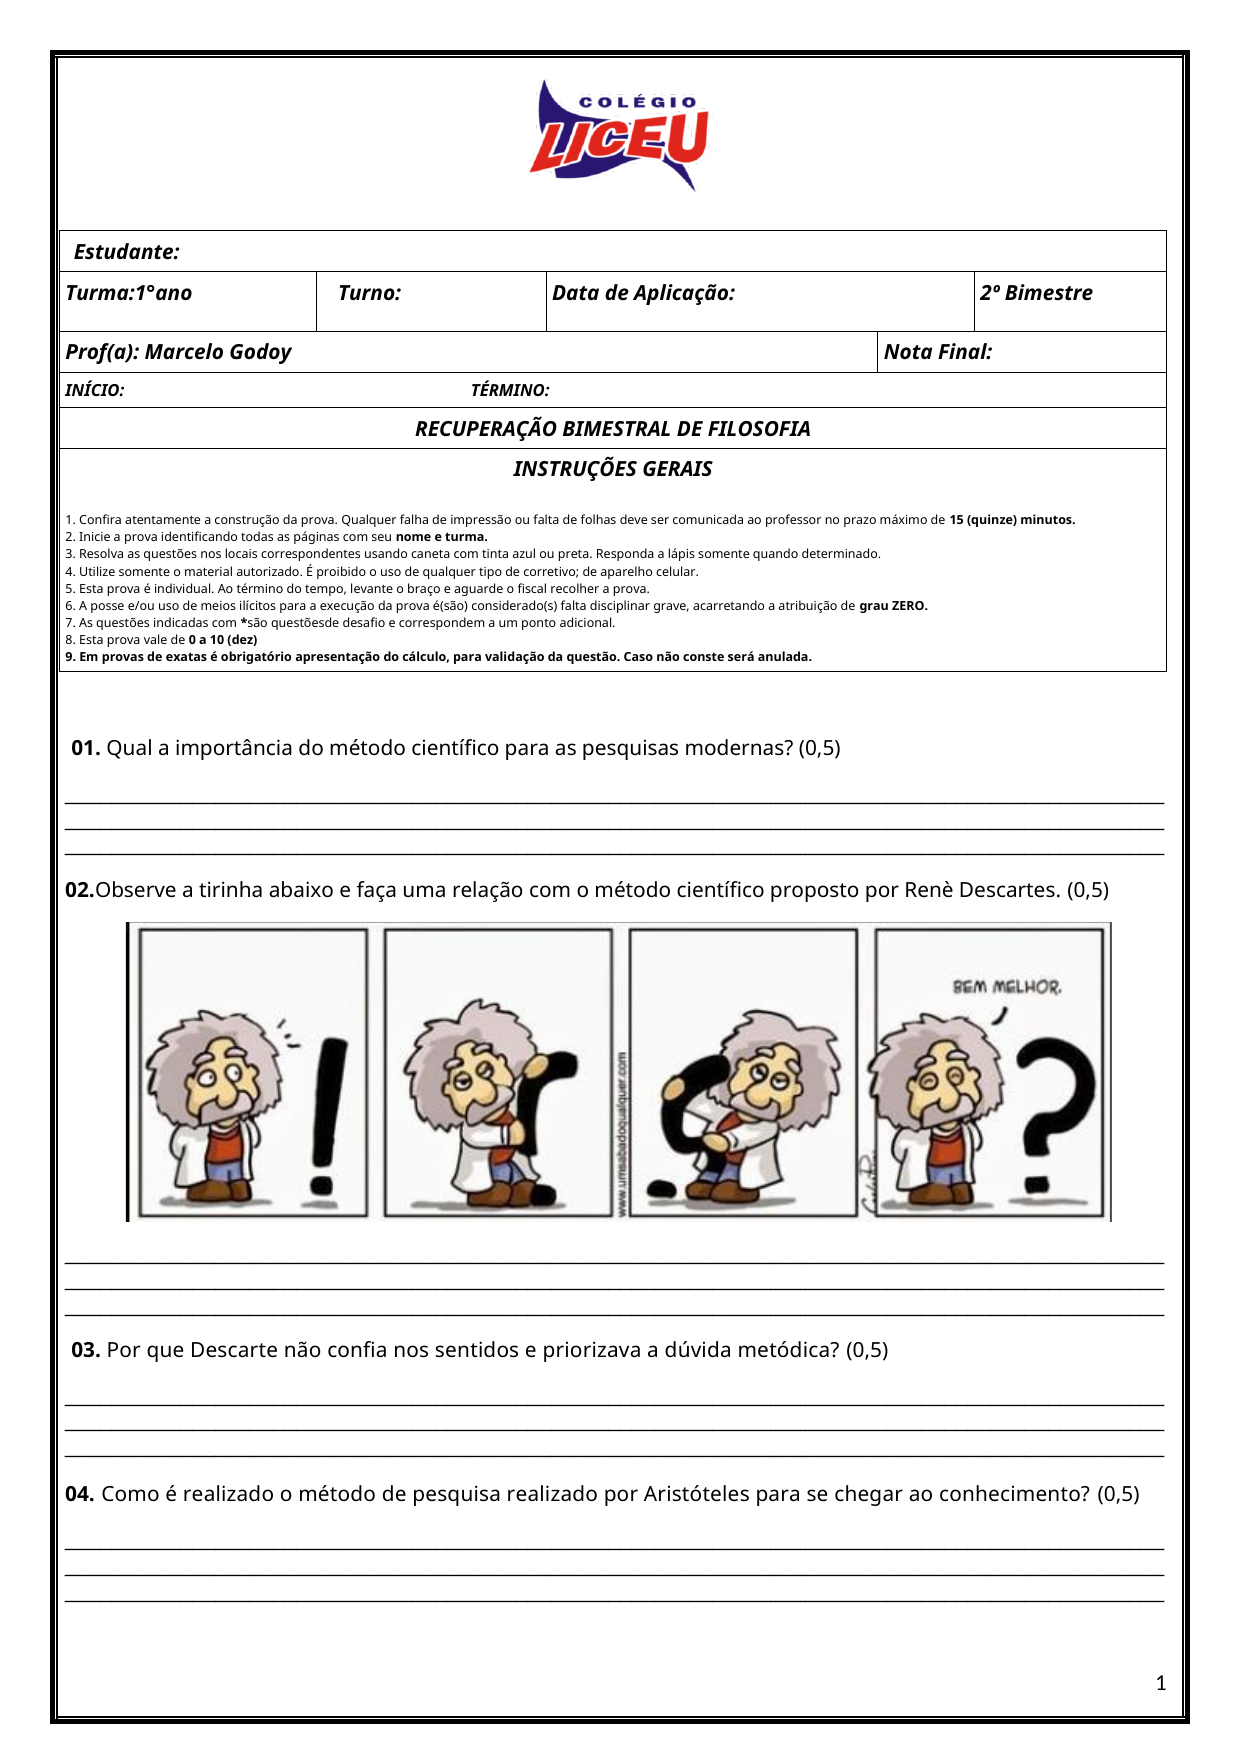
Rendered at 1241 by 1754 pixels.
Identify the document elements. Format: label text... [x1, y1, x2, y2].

text _____________________________________________________________________________________________________________________________________________________________________________________________________________________________________________________________________________________________ [65, 781, 1167, 856]
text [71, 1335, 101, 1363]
table_cell 2º Bimestre [975, 272, 1166, 331]
text _____________________________________________________________________________________________________________________________________________________________________________________________________________________________________________________________________________________________ [65, 1241, 1167, 1317]
text _____________________________________________________________________________________________________________________________________________________________________________________________________________________________________________________________________________________________ [65, 1382, 1167, 1458]
table_cell INÍCIO: TÉRMINO: [60, 373, 1166, 407]
table_cell Data de Aplicação: [547, 272, 974, 331]
text 01. Qual a importância do método científico para as pesquisas modernas? (0,5) [71, 733, 1167, 762]
table_cell INSTRUÇÕES GERAIS 1. Confira atentamente a construção da prova. Qualquer falha de impressão ou falta de folhas deve ser comunicada ao professor no prazo máximo de 15 (quinze) minutos. 2. Inicie a prova identificando todas as páginas com seu nome e turma. 3. Resolva as questões nos locais correspondentes usando caneta com tinta azul ou preta. Responda a lápis somente quando determinado. 4. Utilize somente o material autorizado. É proibido o uso de qualquer tipo de corretivo; de aparelho celular. 5. Esta prova é individual. Ao término do tempo, levante o braço e aguarde o fiscal recolher a prova. 6. A posse e/ou uso de meios ilícitos para a execução da prova é(são) considerado(s) falta disciplinar grave, acarretando a atribuição de grau ZERO. 7. As questões indicadas com *são questõesde desafio e correspondem a um ponto adicional. 8. Esta prova vale de 0 a 10 (dez) 9. Em provas de exatas é obrigatório apresentação do cálculo, para validação da questão. Caso não conste será anulada. [60, 449, 1166, 671]
text 02.Observe a tirinha abaixo e faça uma relação com o método científico proposto por Renè Descartes. (0,5) [65, 875, 1172, 903]
table_header Estudante: [60, 231, 1166, 271]
table_cell Turma:1°ano [60, 272, 316, 331]
picture [519, 70, 719, 196]
table_cell RECUPERAÇÃO BIMESTRAL DE FILOSOFIA [60, 408, 1166, 448]
text 03. Por que Descarte não confia nos sentidos e priorizava a dúvida metódica? (0,5) [842, 1335, 1167, 1363]
table_cell Prof(a): Marcelo Godoy [60, 332, 877, 372]
table_cell Turno: [317, 272, 546, 331]
text 04. Como é realizado o método de pesquisa realizado por Aristóteles para se chegar ao conhecimento? (0,5) [65, 1477, 1167, 1508]
text _____________________________________________________________________________________________________________________________________________________________________________________________________________________________________________________________________________________________ [65, 1527, 1167, 1603]
table_cell Nota Final: [878, 332, 1166, 372]
picture [125, 922, 1112, 1222]
